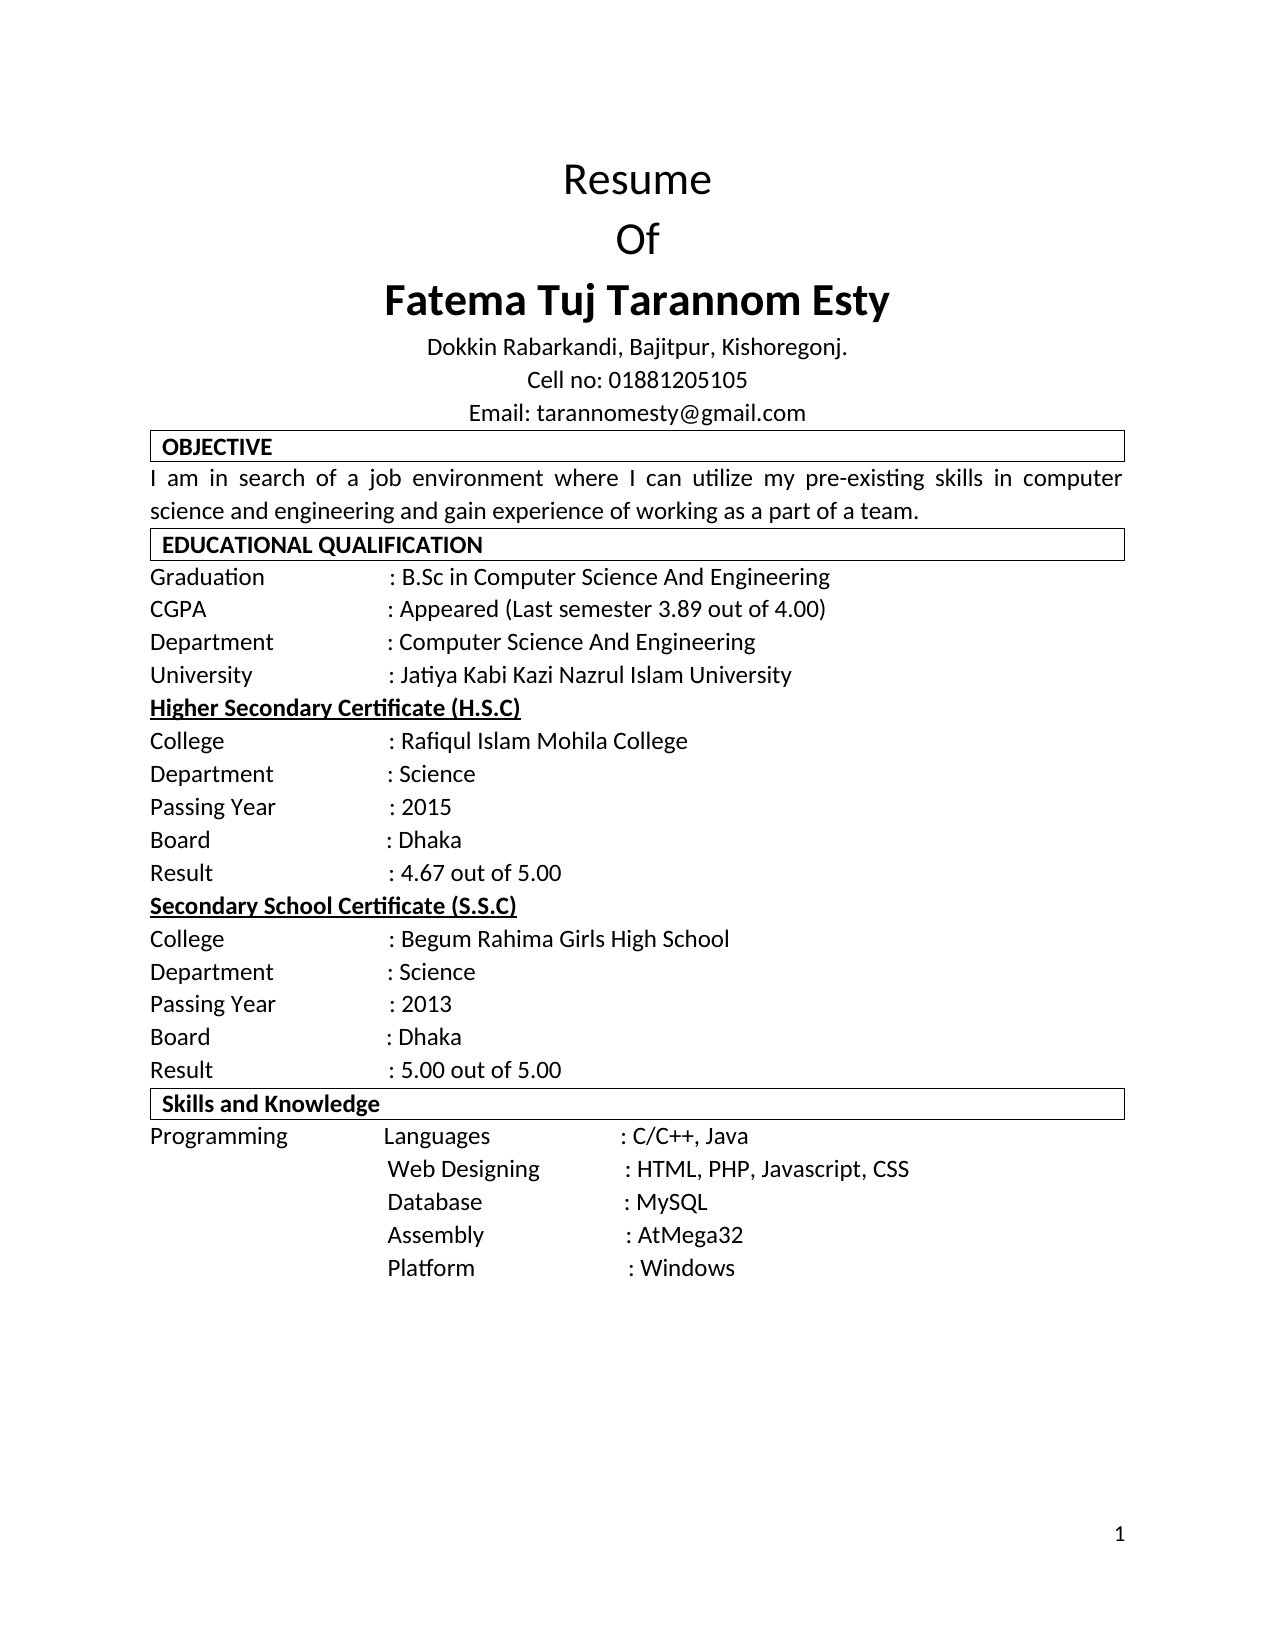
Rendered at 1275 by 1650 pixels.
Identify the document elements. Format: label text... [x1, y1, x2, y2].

text Secondary School Certificate (S.S.C) [150, 890, 1125, 920]
text Platform : Windows [150, 1252, 1125, 1282]
text Fatema Tuj Tarannom Esty [150, 271, 1125, 327]
text Higher Secondary Certificate (H.S.C) [150, 692, 1125, 723]
text University : Jatiya Kabi Kazi Nazrul Islam University [150, 659, 1125, 690]
text Result : 4.67 out of 5.00 [150, 857, 1125, 887]
table_header OBJECTIVE [151, 431, 1124, 461]
text Board : Dhaka [150, 824, 1125, 854]
text Programming Languages : C/C++, Java [150, 1120, 1125, 1151]
text Database : MySQL [150, 1186, 1125, 1216]
text Passing Year : 2013 [150, 989, 1125, 1019]
text Board : Dhaka [150, 1022, 1125, 1052]
text Cell no: 01881205105 [150, 364, 1125, 394]
text Department : Science [150, 956, 1125, 986]
text Department : Computer Science And Engineering [150, 627, 1125, 657]
text Of [150, 210, 1125, 266]
text Passing Year : 2015 [150, 791, 1125, 822]
text Web Designing : HTML, PHP, Javascript, CSS [150, 1153, 1125, 1183]
text Assembly : AtMega32 [150, 1219, 1125, 1249]
text College : Rafiqul Islam Mohila College [150, 725, 1125, 756]
table_header Skills and Knowledge [151, 1089, 1124, 1119]
text Graduation : B.Sc in Computer Science And Engineering [150, 561, 1125, 591]
table_header EDUCATIONAL QUALIFICATION [151, 529, 1124, 560]
text Email: tarannomesty@gmail.com [150, 397, 1125, 427]
text CGPA : Appeared (Last semester 3.89 out of 4.00) [150, 594, 1125, 624]
text I am in search of a job environment where I can utilize my pre-existing skills in computer science and engineering and gain experience of working as a part of a team. [150, 462, 1125, 526]
text Resume [150, 150, 1125, 206]
text Dokkin Rabarkandi, Bajitpur, Kishoregonj. [150, 331, 1125, 361]
text College : Begum Rahima Girls High School [150, 923, 1125, 953]
text Result : 5.00 out of 5.00 [150, 1054, 1125, 1085]
text Department : Science [150, 758, 1125, 789]
